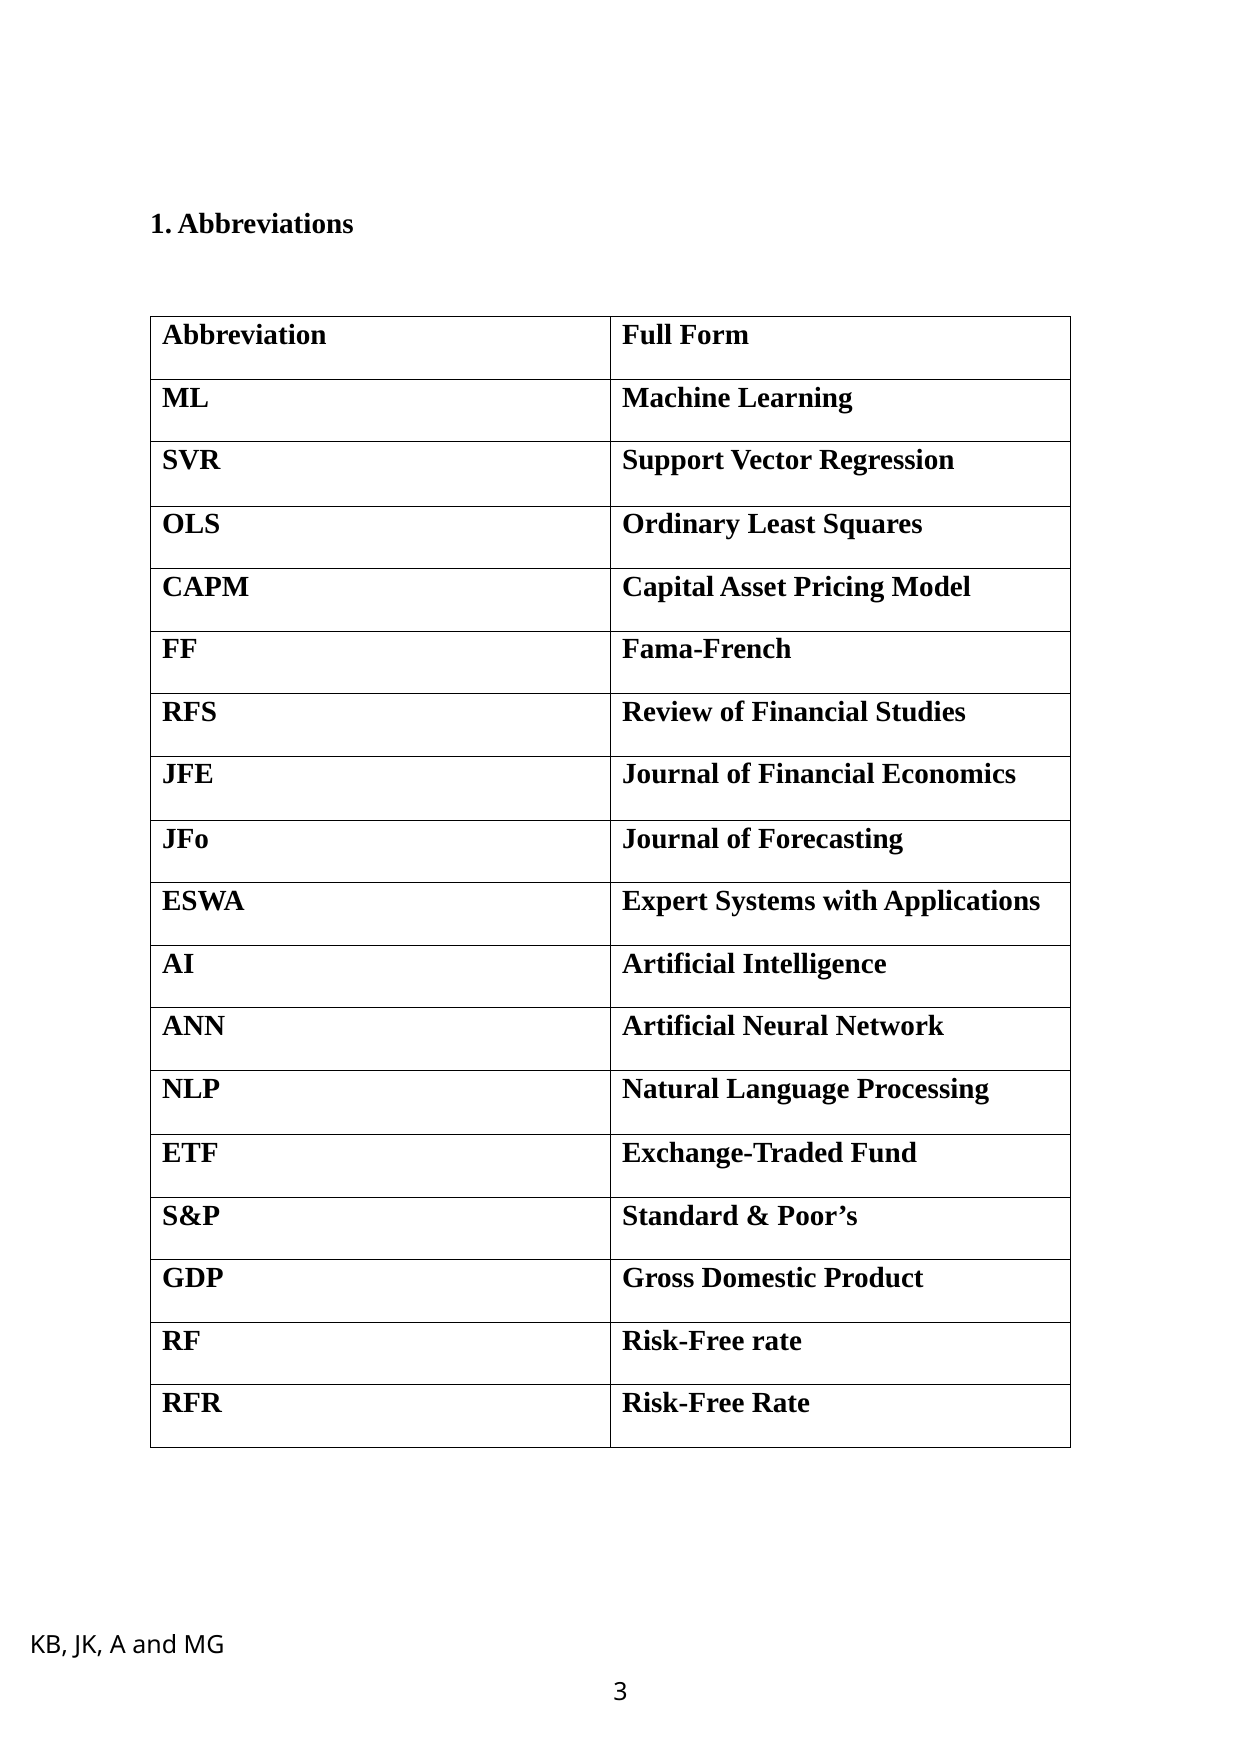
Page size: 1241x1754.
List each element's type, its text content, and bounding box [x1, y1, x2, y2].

table_cell NLP [151, 1071, 610, 1134]
table_header Full Form [611, 317, 1070, 379]
table_cell RFS [151, 694, 610, 756]
table_cell ML [151, 380, 610, 441]
table_cell Fama-French [611, 632, 1070, 693]
table_cell GDP [151, 1260, 610, 1322]
table_cell Exchange-Traded Fund [611, 1135, 1070, 1197]
table_cell Natural Language Processing [611, 1071, 1070, 1134]
table_cell ESWA [151, 883, 610, 945]
table_cell AI [151, 946, 610, 1007]
table_cell RF [151, 1323, 610, 1384]
table_cell OLS [151, 507, 610, 568]
table_cell Journal of Financial Economics [611, 757, 1070, 820]
table_cell ETF [151, 1135, 610, 1197]
table_cell SVR [151, 442, 610, 506]
table_cell Machine Learning [611, 380, 1070, 441]
table_cell FF [151, 632, 610, 693]
table_cell Artificial Intelligence [611, 946, 1070, 1007]
table_cell Standard & Poor’s [611, 1198, 1070, 1259]
table_cell JFo [151, 821, 610, 882]
table_cell Review of Financial Studies [611, 694, 1070, 756]
table_cell CAPM [151, 569, 610, 631]
table_cell Risk-Free Rate [611, 1385, 1070, 1447]
table_cell Artificial Neural Network [611, 1008, 1070, 1070]
table_cell Gross Domestic Product [611, 1260, 1070, 1322]
table_cell Journal of Forecasting [611, 821, 1070, 882]
table_header Abbreviation [151, 317, 610, 379]
table_cell ANN [151, 1008, 610, 1070]
table_cell Support Vector Regression [611, 442, 1070, 506]
table_cell RFR [151, 1385, 610, 1447]
table_cell Capital Asset Pricing Model [611, 569, 1070, 631]
table_cell JFE [151, 757, 610, 820]
table_cell Risk-Free rate [611, 1323, 1070, 1384]
table_cell Expert Systems with Applications [611, 883, 1070, 945]
table_cell Ordinary Least Squares [611, 507, 1070, 568]
text 1. Abbreviations [150, 206, 1090, 239]
table_cell S&P [151, 1198, 610, 1259]
